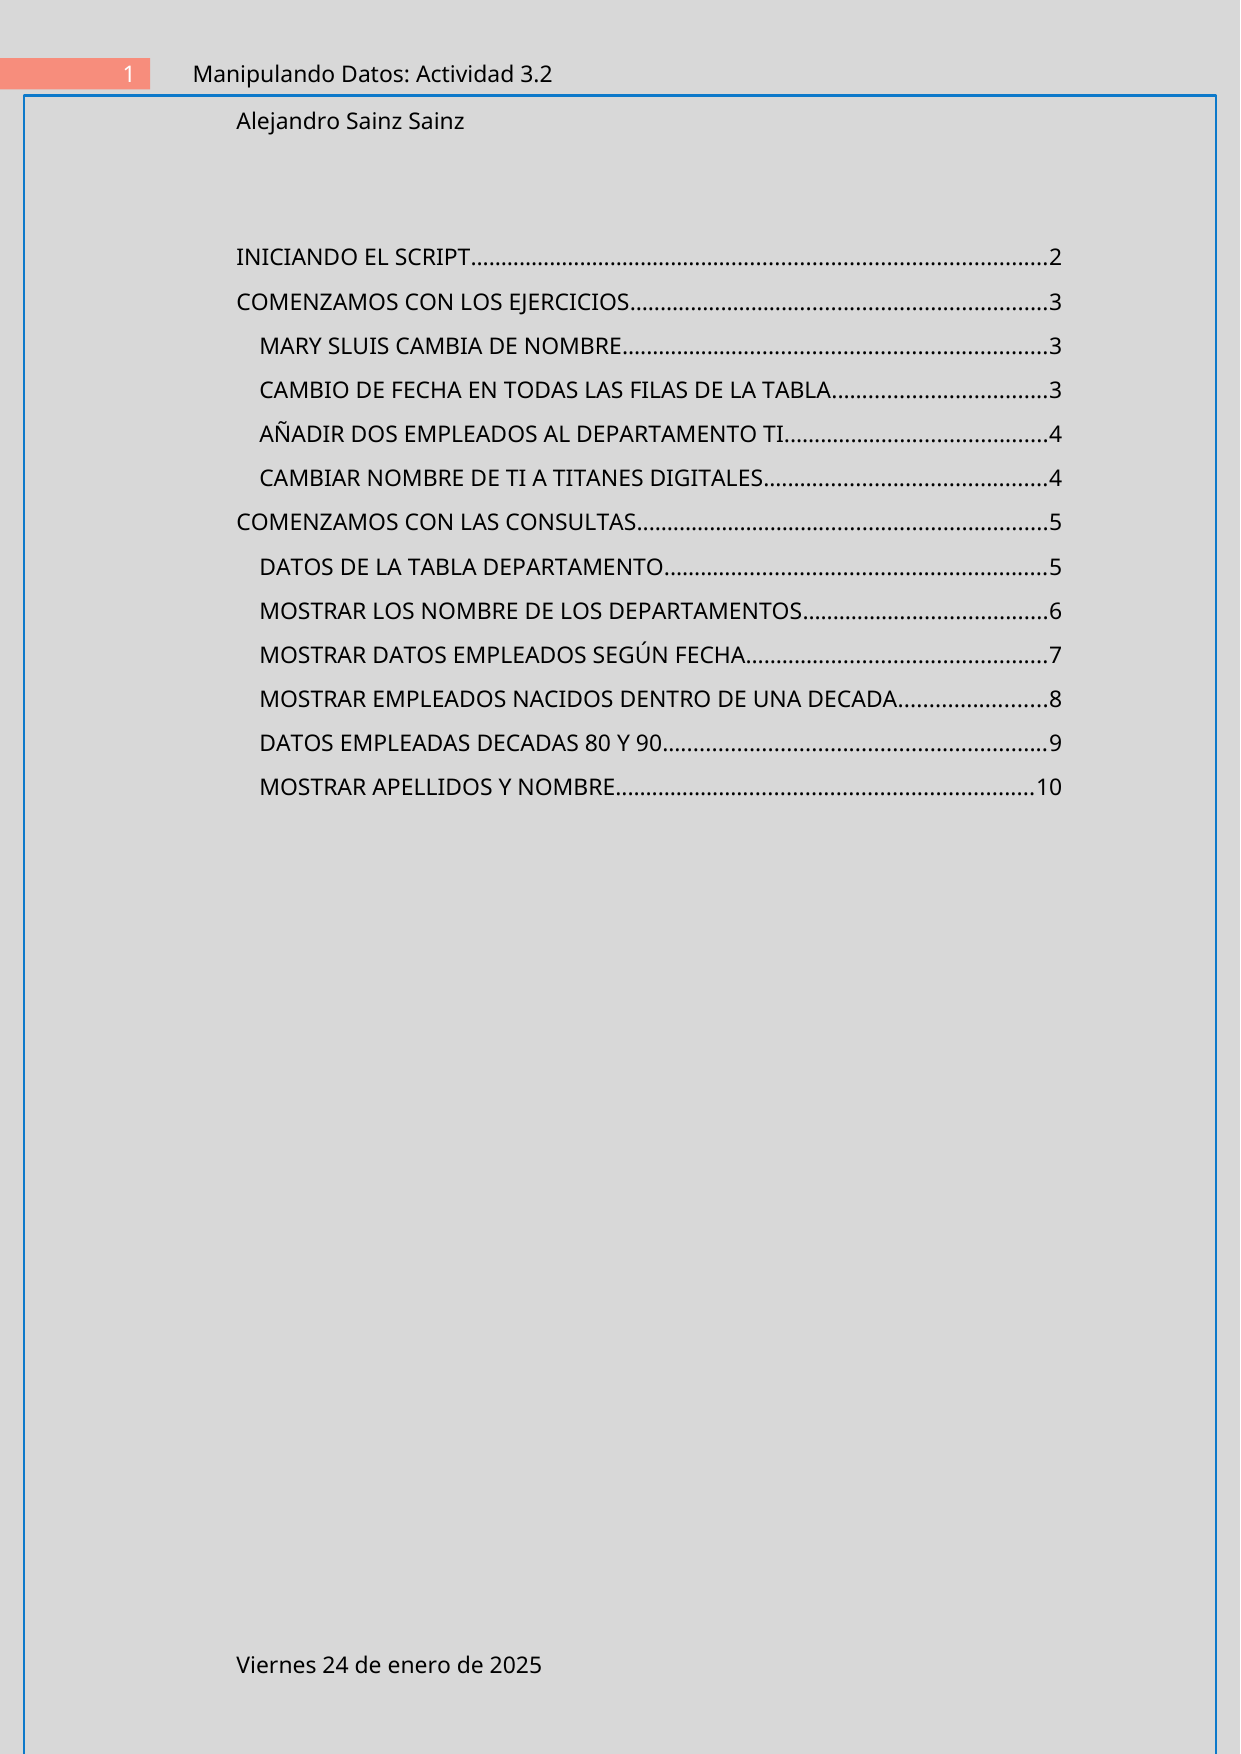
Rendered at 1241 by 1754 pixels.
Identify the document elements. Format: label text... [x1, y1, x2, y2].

text CAMBIO DE FECHA EN TODAS LAS FILAS DE LA TABLA 3 [200, 374, 1063, 405]
text AÑADIR DOS EMPLEADOS AL DEPARTAMENTO TI 4 [200, 418, 1063, 449]
text MOSTRAR DATOS EMPLEADOS SEGÚN FECHA 7 [200, 639, 1063, 670]
text CAMBIAR NOMBRE DE TI A TITANES DIGITALES 4 [200, 462, 1063, 493]
text DATOS EMPLEADAS DECADAS 80 Y 90 9 [200, 727, 1063, 758]
text MOSTRAR EMPLEADOS NACIDOS DENTRO DE UNA DECADA 8 [200, 683, 1063, 714]
text COMENZAMOS CON LOS EJERCICIOS 3 [177, 286, 1063, 317]
text MOSTRAR APELLIDOS Y NOMBRE 10 [200, 771, 1063, 803]
text INICIANDO EL SCRIPT 2 [177, 241, 1063, 273]
text MOSTRAR LOS NOMBRE DE LOS DEPARTAMENTOS 6 [200, 595, 1063, 626]
text DATOS DE LA TABLA DEPARTAMENTO 5 [200, 551, 1063, 582]
text COMENZAMOS CON LAS CONSULTAS 5 [177, 506, 1063, 538]
text MARY SLUIS CAMBIA DE NOMBRE 3 [200, 330, 1063, 361]
